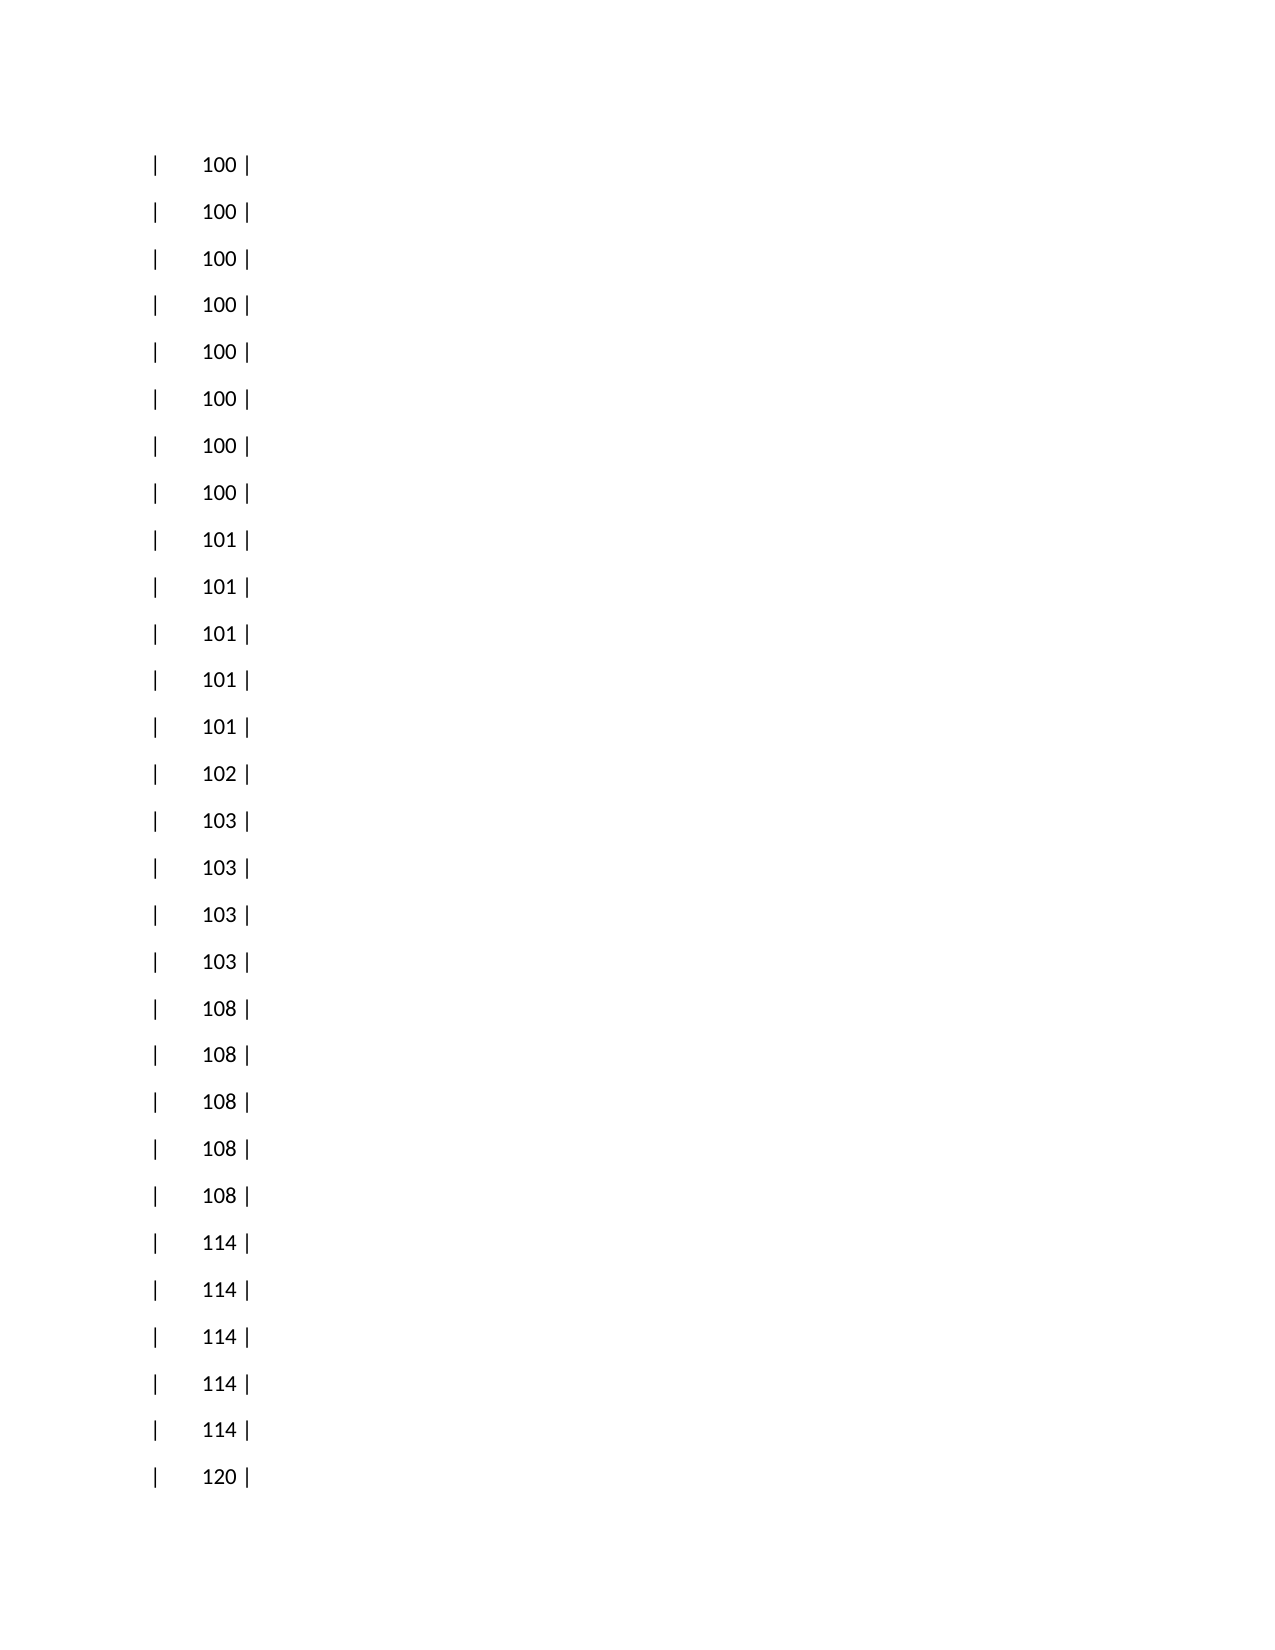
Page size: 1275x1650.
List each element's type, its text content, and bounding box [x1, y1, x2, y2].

text | 103 | [150, 806, 1125, 834]
text | 108 | [150, 1134, 1125, 1162]
text | 101 | [150, 525, 1125, 553]
text | 100 | [150, 384, 1125, 412]
text | 101 | [150, 619, 1125, 647]
text | 103 | [150, 900, 1125, 928]
text | 101 | [150, 712, 1125, 741]
text | 114 | [150, 1228, 1125, 1256]
text | 114 | [150, 1369, 1125, 1397]
text | 100 | [150, 244, 1125, 272]
text | 100 | [150, 197, 1125, 225]
text | 108 | [150, 1041, 1125, 1069]
text | 103 | [150, 853, 1125, 881]
text | 120 | [150, 1462, 1125, 1491]
text | 100 | [150, 478, 1125, 506]
text | 101 | [150, 666, 1125, 694]
text | 103 | [150, 947, 1125, 975]
text | 114 | [150, 1416, 1125, 1444]
text | 114 | [150, 1275, 1125, 1303]
text | 108 | [150, 1087, 1125, 1116]
text | 114 | [150, 1322, 1125, 1350]
text | 108 | [150, 994, 1125, 1022]
text | 101 | [150, 572, 1125, 600]
text | 100 | [150, 431, 1125, 459]
text | 102 | [150, 759, 1125, 787]
text | 108 | [150, 1181, 1125, 1209]
text | 100 | [150, 291, 1125, 319]
text | 100 | [150, 337, 1125, 366]
text | 100 | [150, 150, 1125, 178]
